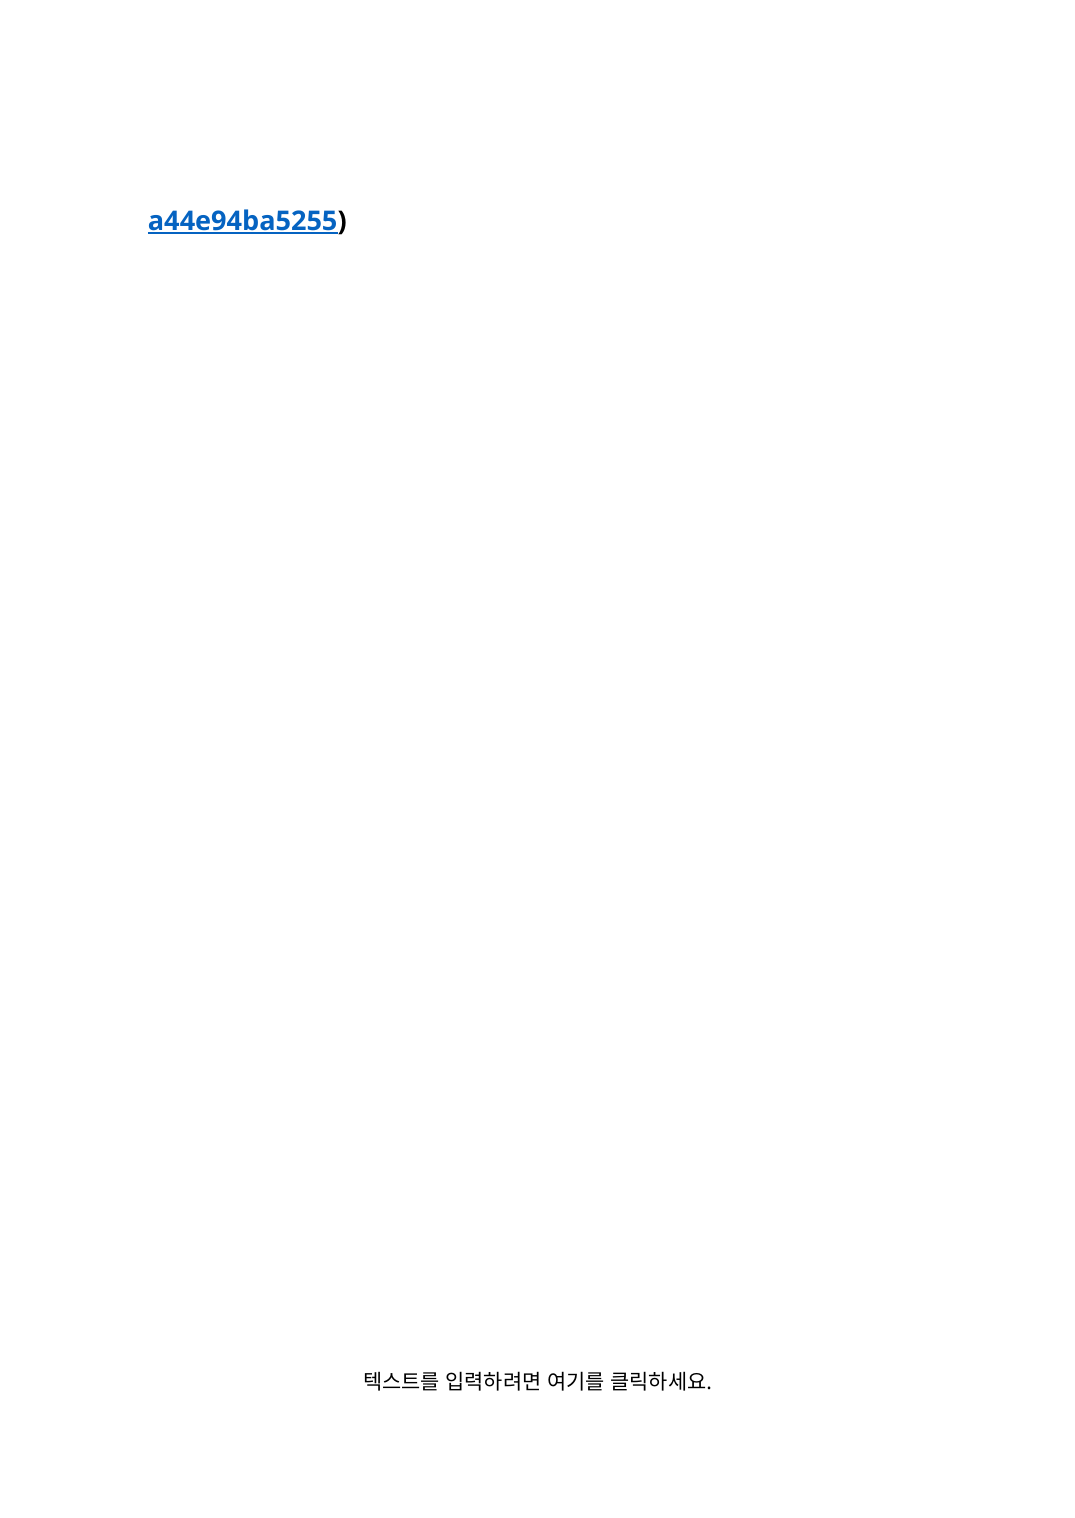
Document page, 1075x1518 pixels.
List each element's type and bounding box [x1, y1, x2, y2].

text [148, 201, 927, 238]
